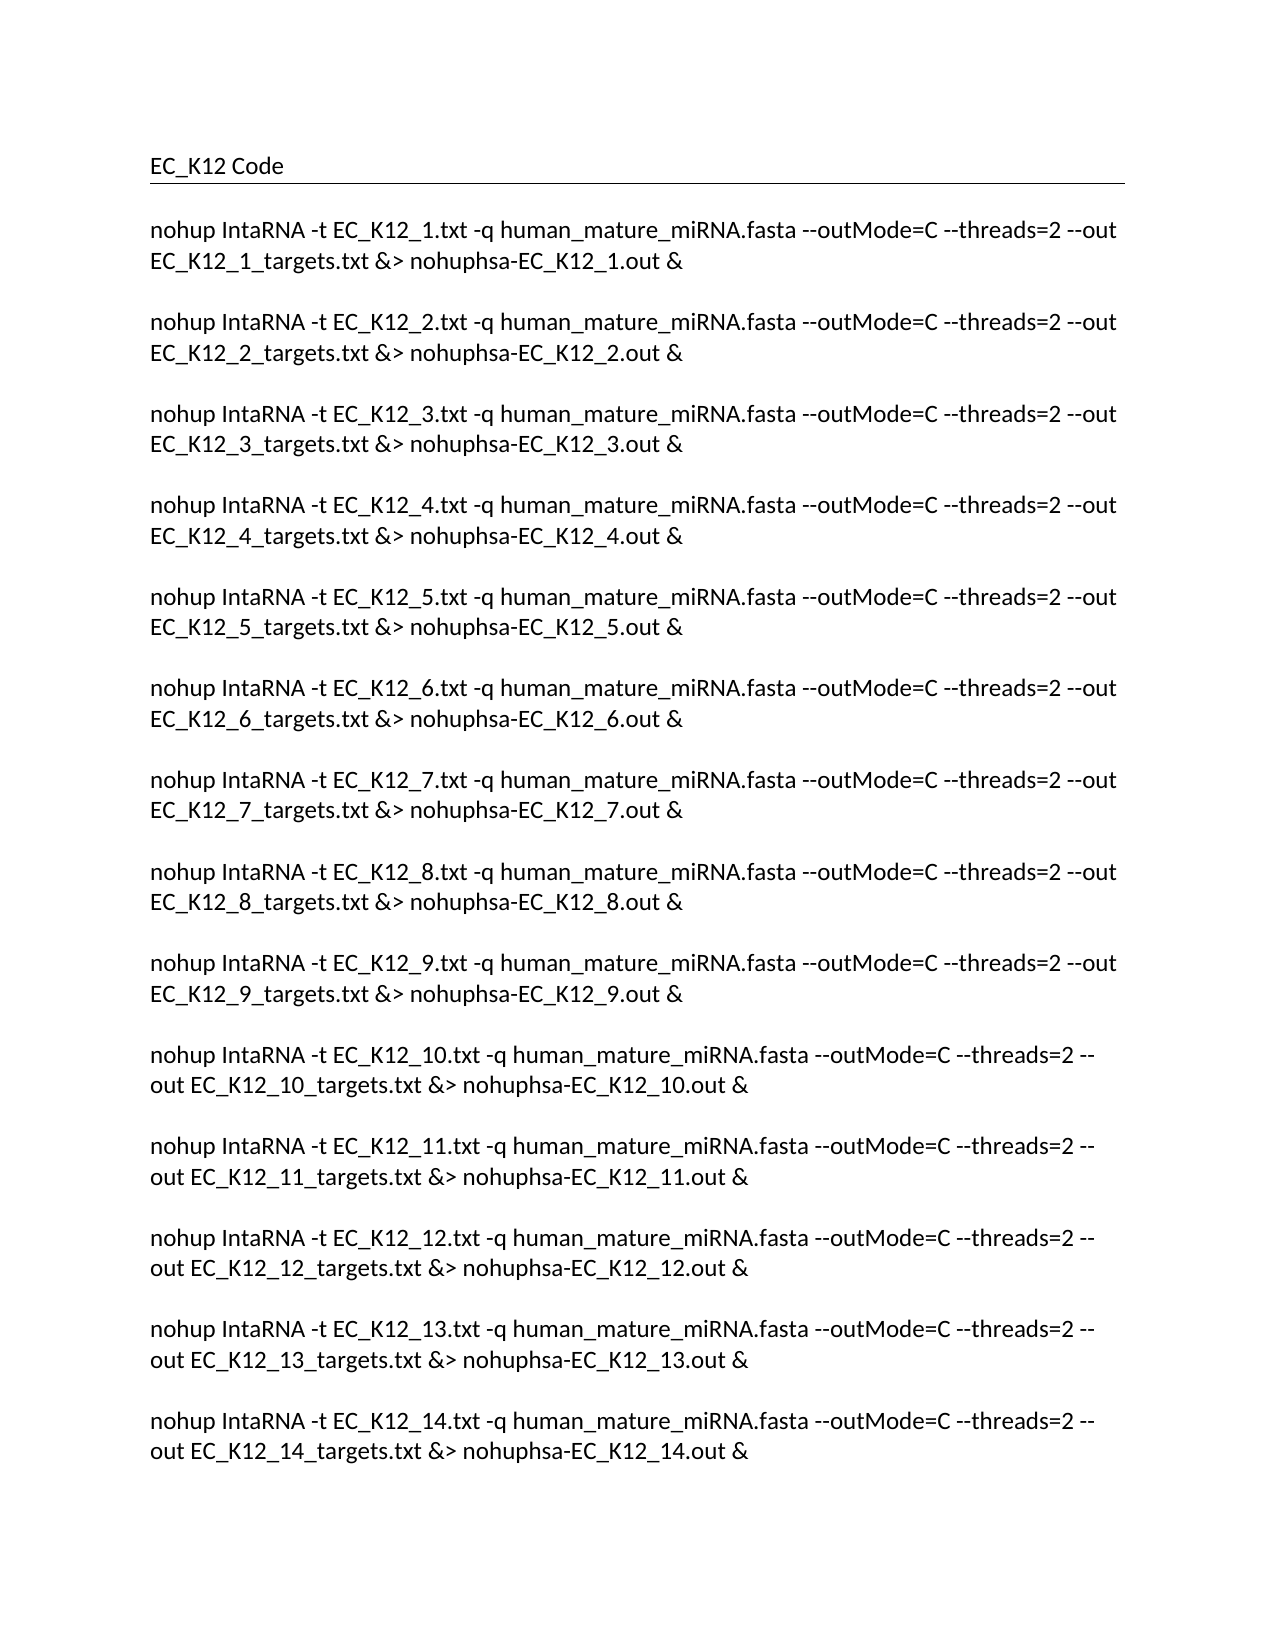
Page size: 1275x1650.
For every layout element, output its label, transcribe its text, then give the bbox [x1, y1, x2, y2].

text nohup IntaRNA -t EC_K12_9.txt -q human_mature_miRNA.fasta --outMode=C --threads=2 --out EC_K12_9_targets.txt &> nohuphsa-EC_K12_9.out & [150, 947, 1125, 1008]
text nohup IntaRNA -t EC_K12_14.txt -q human_mature_miRNA.fasta --outMode=C --threads=2 --out EC_K12_14_targets.txt &> nohuphsa-EC_K12_14.out & [150, 1405, 1125, 1466]
text nohup IntaRNA -t EC_K12_4.txt -q human_mature_miRNA.fasta --outMode=C --threads=2 --out EC_K12_4_targets.txt &> nohuphsa-EC_K12_4.out & [150, 489, 1125, 550]
text nohup IntaRNA -t EC_K12_13.txt -q human_mature_miRNA.fasta --outMode=C --threads=2 --out EC_K12_13_targets.txt &> nohuphsa-EC_K12_13.out & [150, 1313, 1125, 1374]
text EC_K12 Code [150, 150, 1125, 183]
text nohup IntaRNA -t EC_K12_2.txt -q human_mature_miRNA.fasta --outMode=C --threads=2 --out EC_K12_2_targets.txt &> nohuphsa-EC_K12_2.out & [150, 306, 1125, 367]
text nohup IntaRNA -t EC_K12_6.txt -q human_mature_miRNA.fasta --outMode=C --threads=2 --out EC_K12_6_targets.txt &> nohuphsa-EC_K12_6.out & [150, 672, 1125, 733]
text nohup IntaRNA -t EC_K12_8.txt -q human_mature_miRNA.fasta --outMode=C --threads=2 --out EC_K12_8_targets.txt &> nohuphsa-EC_K12_8.out & [150, 856, 1125, 917]
text nohup IntaRNA -t EC_K12_10.txt -q human_mature_miRNA.fasta --outMode=C --threads=2 --out EC_K12_10_targets.txt &> nohuphsa-EC_K12_10.out & [150, 1039, 1125, 1100]
text nohup IntaRNA -t EC_K12_7.txt -q human_mature_miRNA.fasta --outMode=C --threads=2 --out EC_K12_7_targets.txt &> nohuphsa-EC_K12_7.out & [150, 764, 1125, 825]
text nohup IntaRNA -t EC_K12_3.txt -q human_mature_miRNA.fasta --outMode=C --threads=2 --out EC_K12_3_targets.txt &> nohuphsa-EC_K12_3.out & [150, 398, 1125, 459]
text nohup IntaRNA -t EC_K12_1.txt -q human_mature_miRNA.fasta --outMode=C --threads=2 --out EC_K12_1_targets.txt &> nohuphsa-EC_K12_1.out & [150, 215, 1125, 276]
text nohup IntaRNA -t EC_K12_12.txt -q human_mature_miRNA.fasta --outMode=C --threads=2 --out EC_K12_12_targets.txt &> nohuphsa-EC_K12_12.out & [150, 1222, 1125, 1283]
text nohup IntaRNA -t EC_K12_11.txt -q human_mature_miRNA.fasta --outMode=C --threads=2 --out EC_K12_11_targets.txt &> nohuphsa-EC_K12_11.out & [150, 1130, 1125, 1191]
text nohup IntaRNA -t EC_K12_5.txt -q human_mature_miRNA.fasta --outMode=C --threads=2 --out EC_K12_5_targets.txt &> nohuphsa-EC_K12_5.out & [150, 581, 1125, 642]
